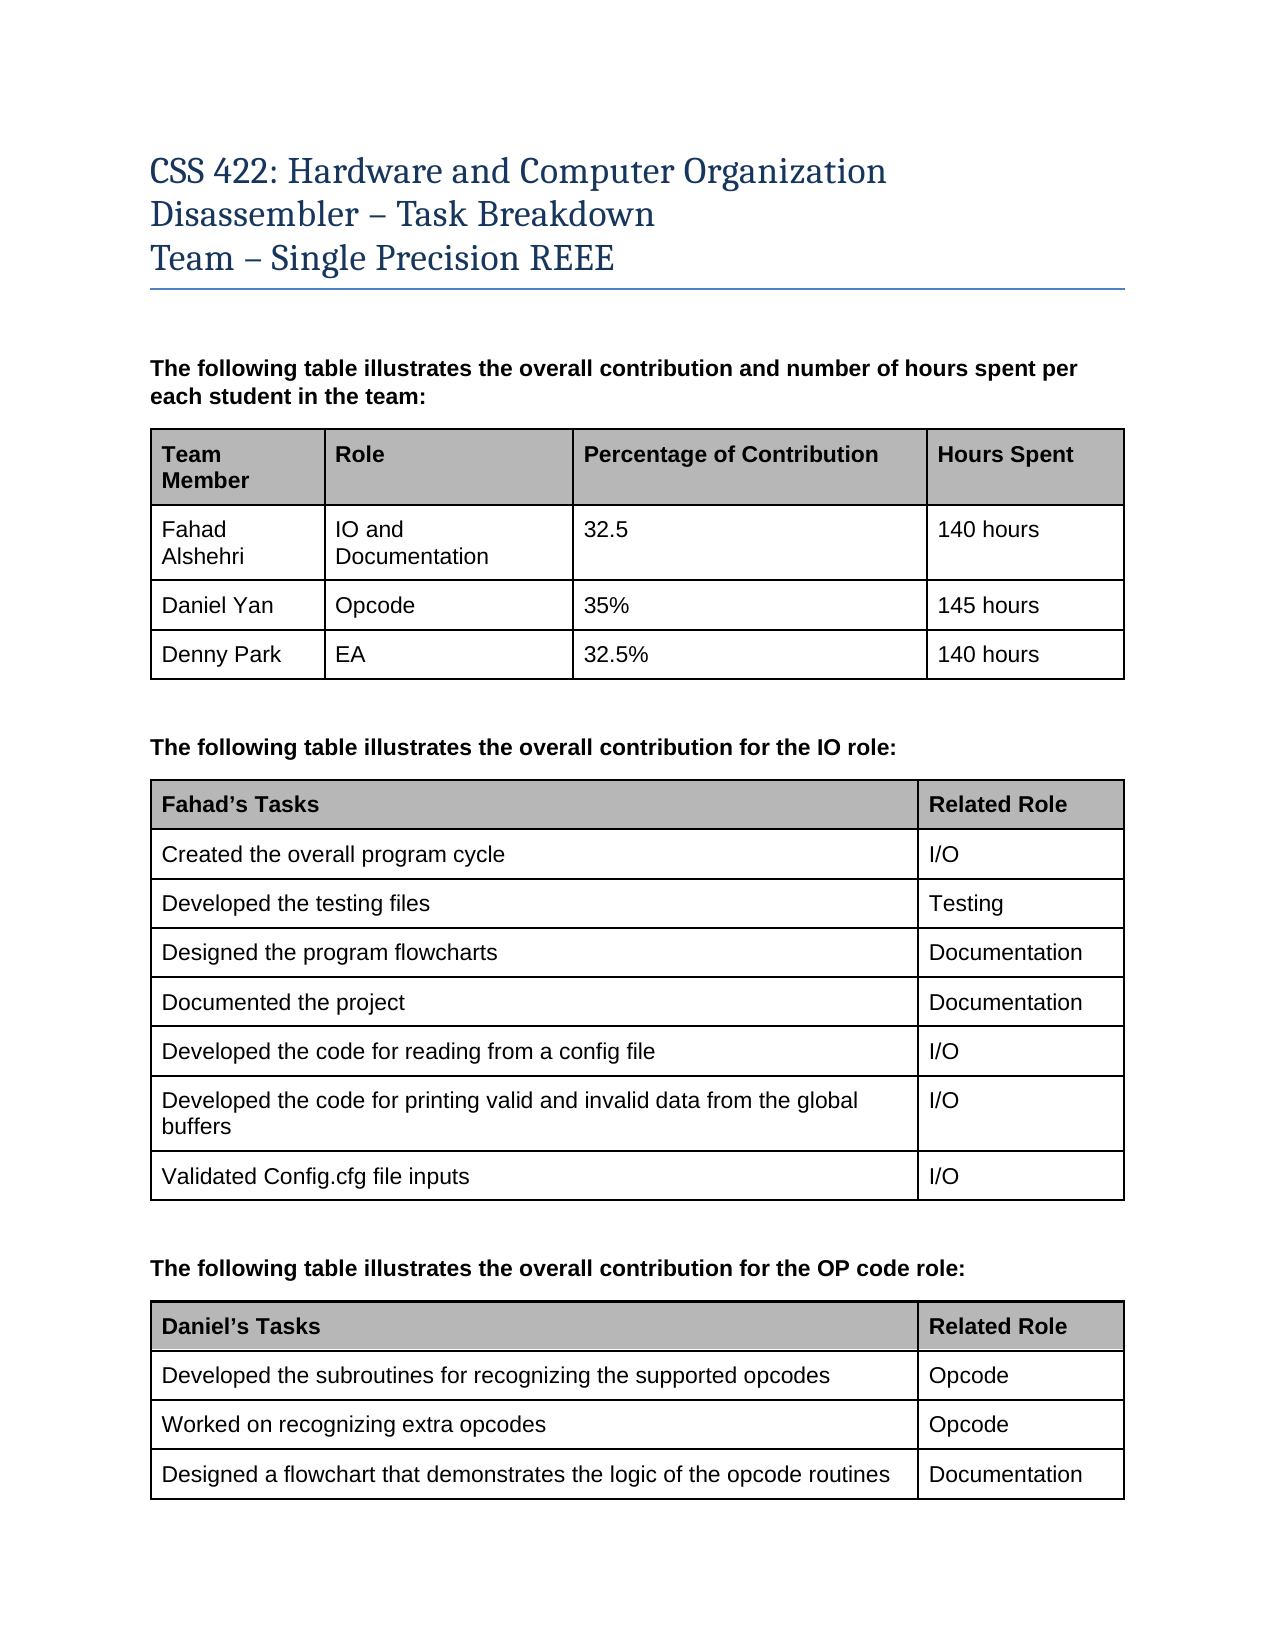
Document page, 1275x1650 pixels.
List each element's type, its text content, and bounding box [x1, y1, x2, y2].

table_cell IO and Documentation [326, 506, 572, 579]
table_cell Daniel Yan [152, 581, 324, 629]
text The following table illustrates the overall contribution and number of hours spent per each student in the team: [150, 354, 1125, 409]
text The following table illustrates the overall contribution for the IO role: [150, 734, 1125, 760]
table_header Hours Spent [928, 430, 1123, 504]
table_header Team Member [152, 430, 324, 504]
table_cell Designed the program flowcharts [152, 929, 917, 976]
table_cell 35% [574, 581, 926, 629]
text CSS 422: Hardware and Computer Organization [150, 150, 1125, 193]
table_header Related Role [919, 781, 1123, 828]
table_cell EA [326, 631, 572, 678]
table_cell 140 hours [928, 631, 1123, 678]
table_cell Worked on recognizing extra opcodes [152, 1401, 917, 1448]
table_cell I/O [919, 830, 1123, 877]
table_cell Opcode [919, 1352, 1123, 1399]
table_cell Documented the project [152, 978, 917, 1025]
table_header Daniel’s Tasks [152, 1303, 917, 1349]
table_cell Documentation [919, 929, 1123, 976]
table_cell Developed the subroutines for recognizing the supported opcodes [152, 1352, 917, 1399]
table_cell Developed the testing files [152, 880, 917, 927]
table_cell Denny Park [152, 631, 324, 678]
table_cell 32.5 [574, 506, 926, 579]
table_cell I/O [919, 1027, 1123, 1074]
table_cell Documentation [919, 1450, 1123, 1497]
table_header Percentage of Contribution [574, 430, 926, 504]
table_cell Developed the code for reading from a config file [152, 1027, 917, 1074]
table_header Fahad’s Tasks [152, 781, 917, 828]
table_cell I/O [919, 1077, 1123, 1150]
table_cell Designed a flowchart that demonstrates the logic of the opcode routines [152, 1450, 917, 1497]
text Team – Single Precision REEE [150, 236, 1125, 288]
table_cell Validated Config.cfg file inputs [152, 1152, 917, 1199]
text The following table illustrates the overall contribution for the OP code role: [150, 1255, 1125, 1282]
table_header Related Role [919, 1303, 1123, 1349]
table_cell 32.5% [574, 631, 926, 678]
table_cell Opcode [326, 581, 572, 629]
table_cell Testing [919, 880, 1123, 927]
table_cell Documentation [919, 978, 1123, 1025]
table_cell Created the overall program cycle [152, 830, 917, 877]
table_cell 140 hours [928, 506, 1123, 579]
table_cell 145 hours [928, 581, 1123, 629]
text Disassembler – Task Breakdown [150, 193, 1125, 236]
table_cell I/O [919, 1152, 1123, 1199]
table_cell Developed the code for printing valid and invalid data from the global buffers [152, 1077, 917, 1150]
table_cell Opcode [919, 1401, 1123, 1448]
table_cell Fahad Alshehri [152, 506, 324, 579]
table_header Role [326, 430, 572, 504]
